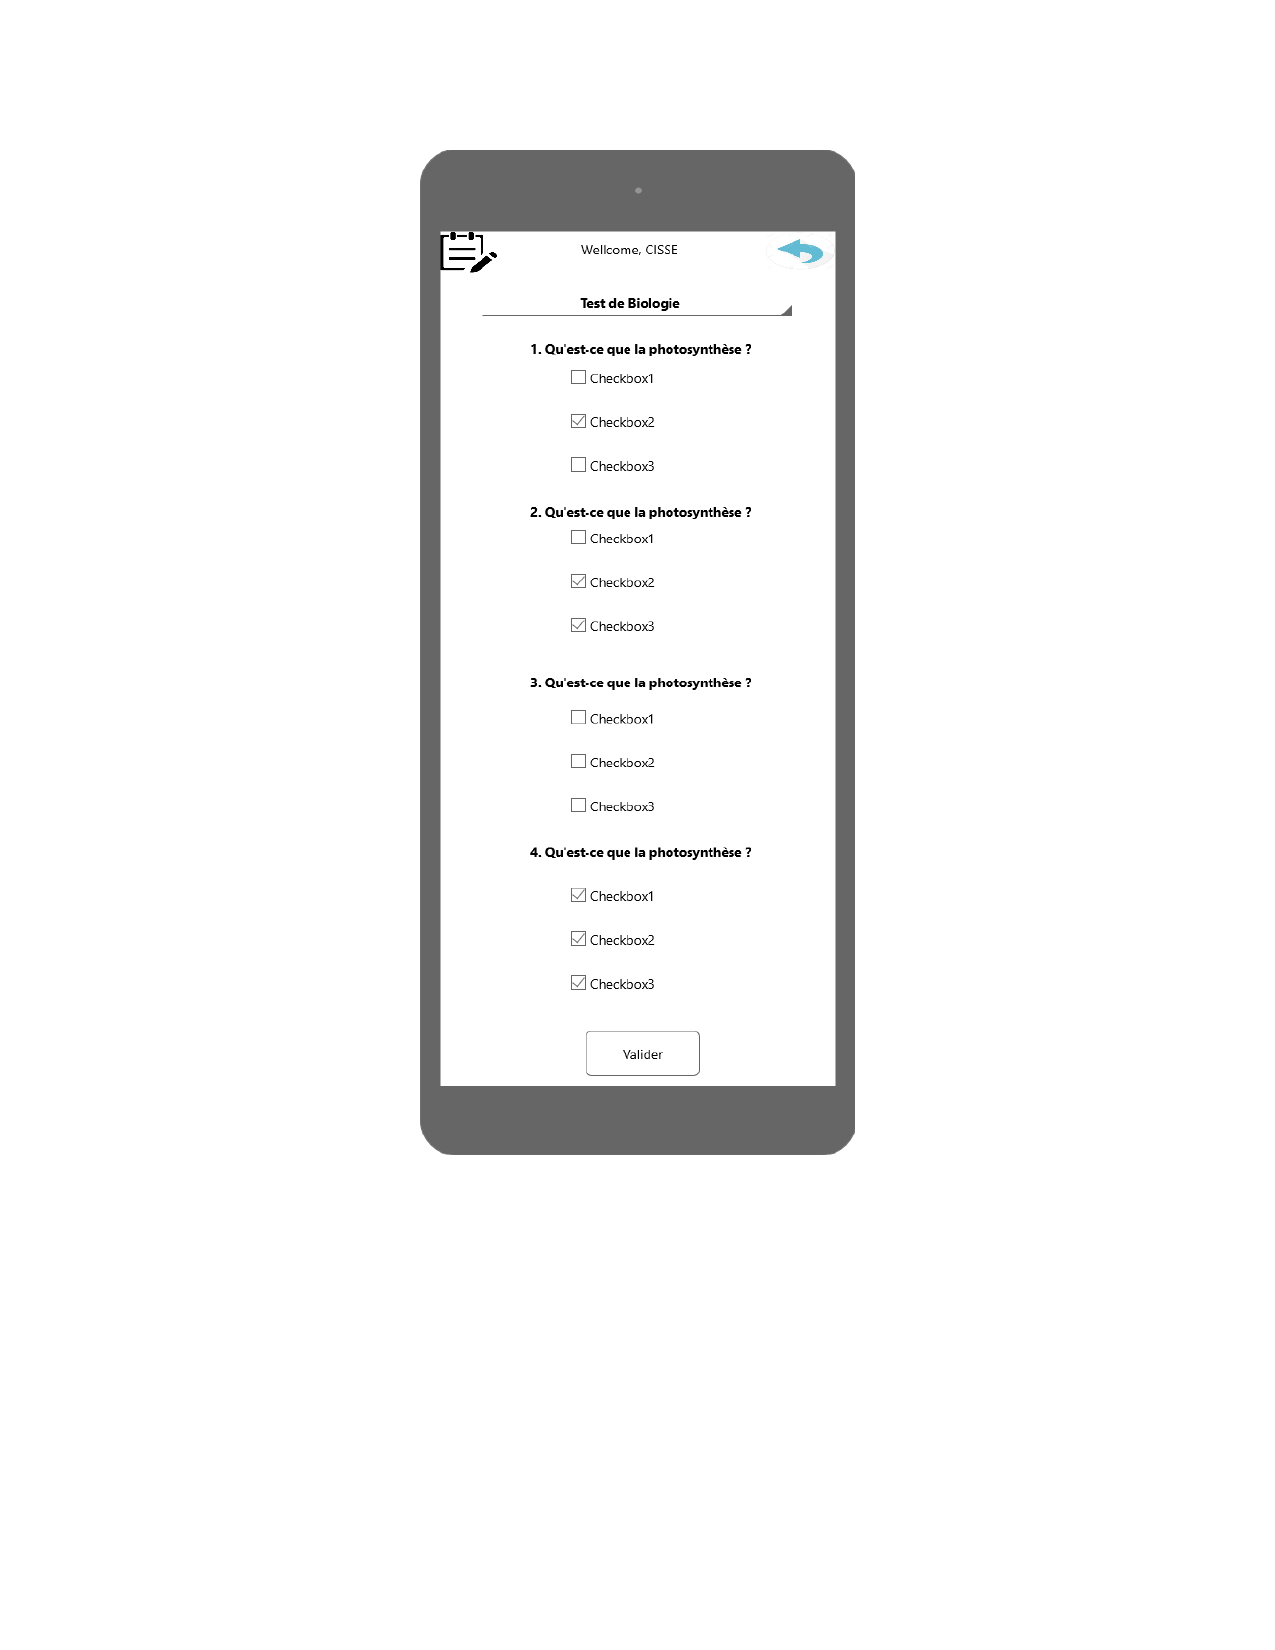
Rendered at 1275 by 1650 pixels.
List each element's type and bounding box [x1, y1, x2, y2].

picture [420, 150, 855, 1155]
